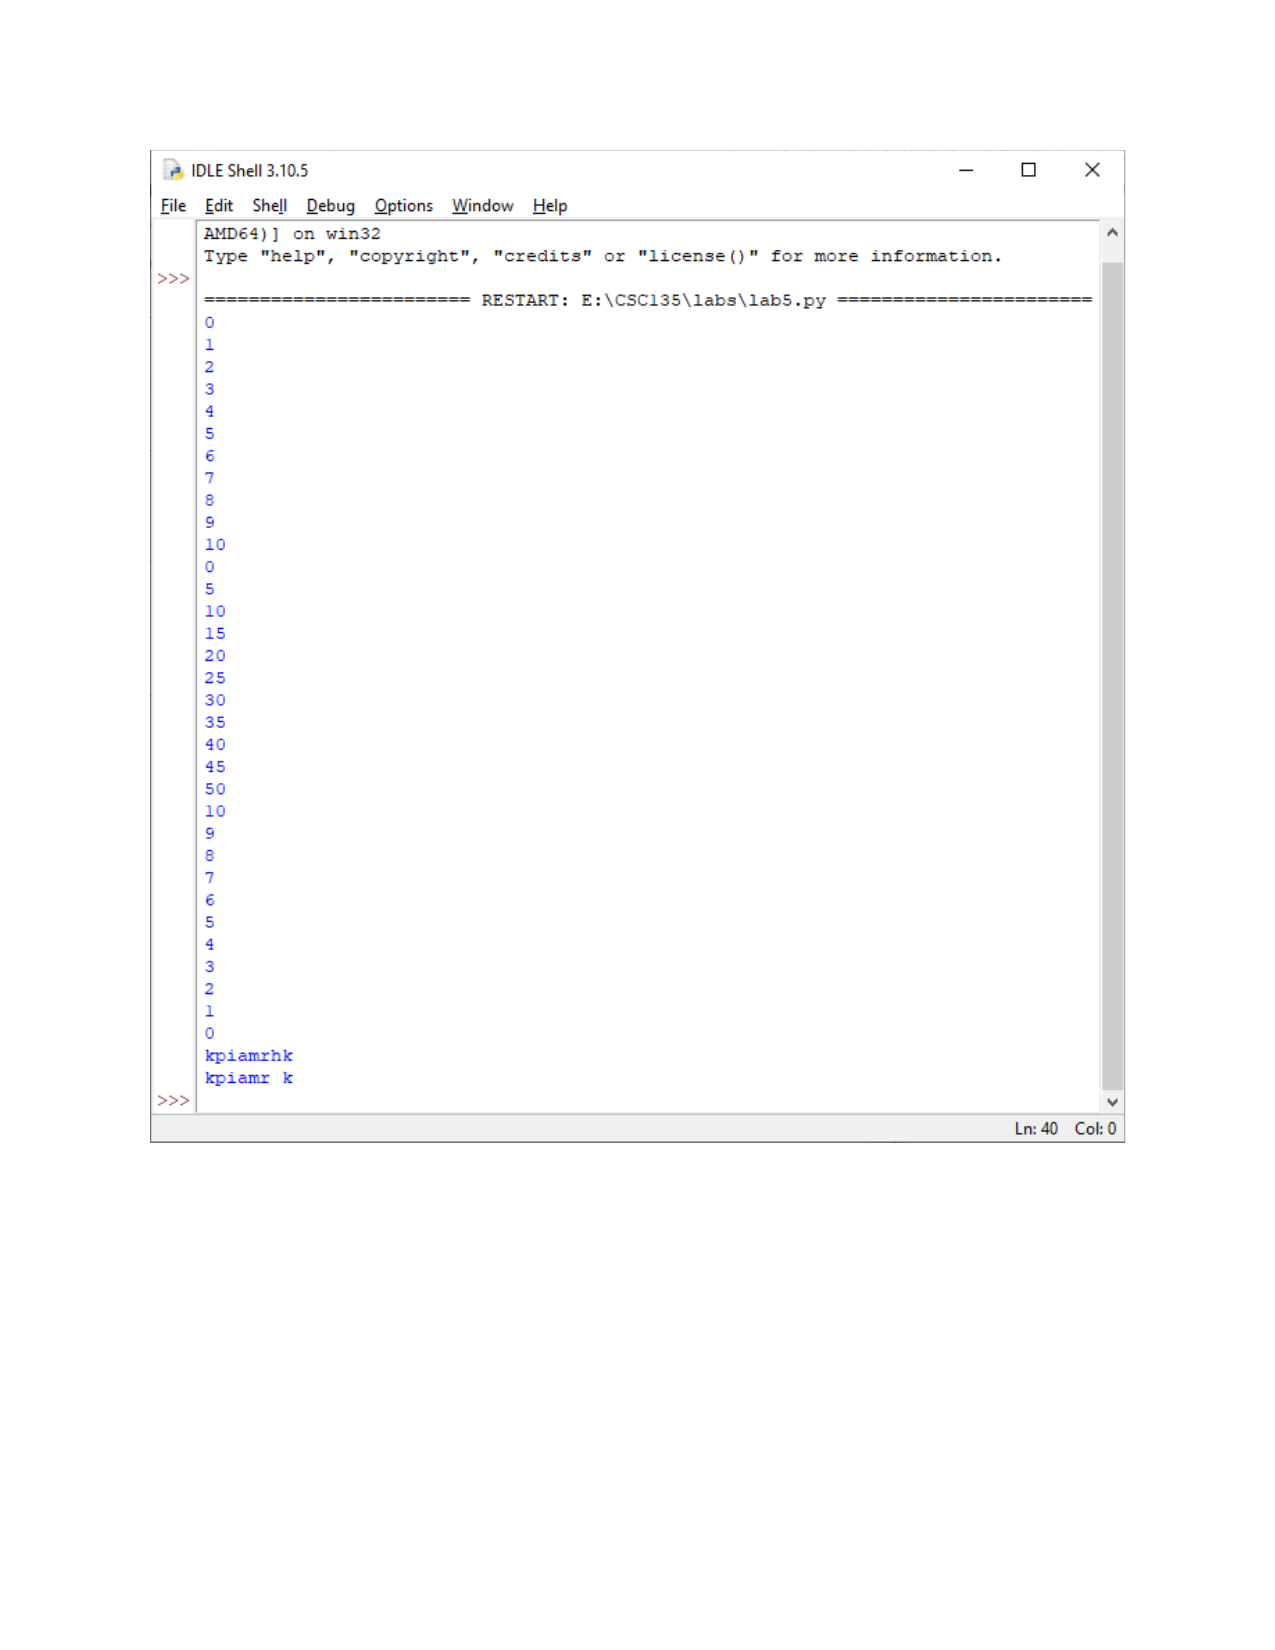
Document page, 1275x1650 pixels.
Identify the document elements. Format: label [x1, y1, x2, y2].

picture [150, 150, 1125, 1143]
